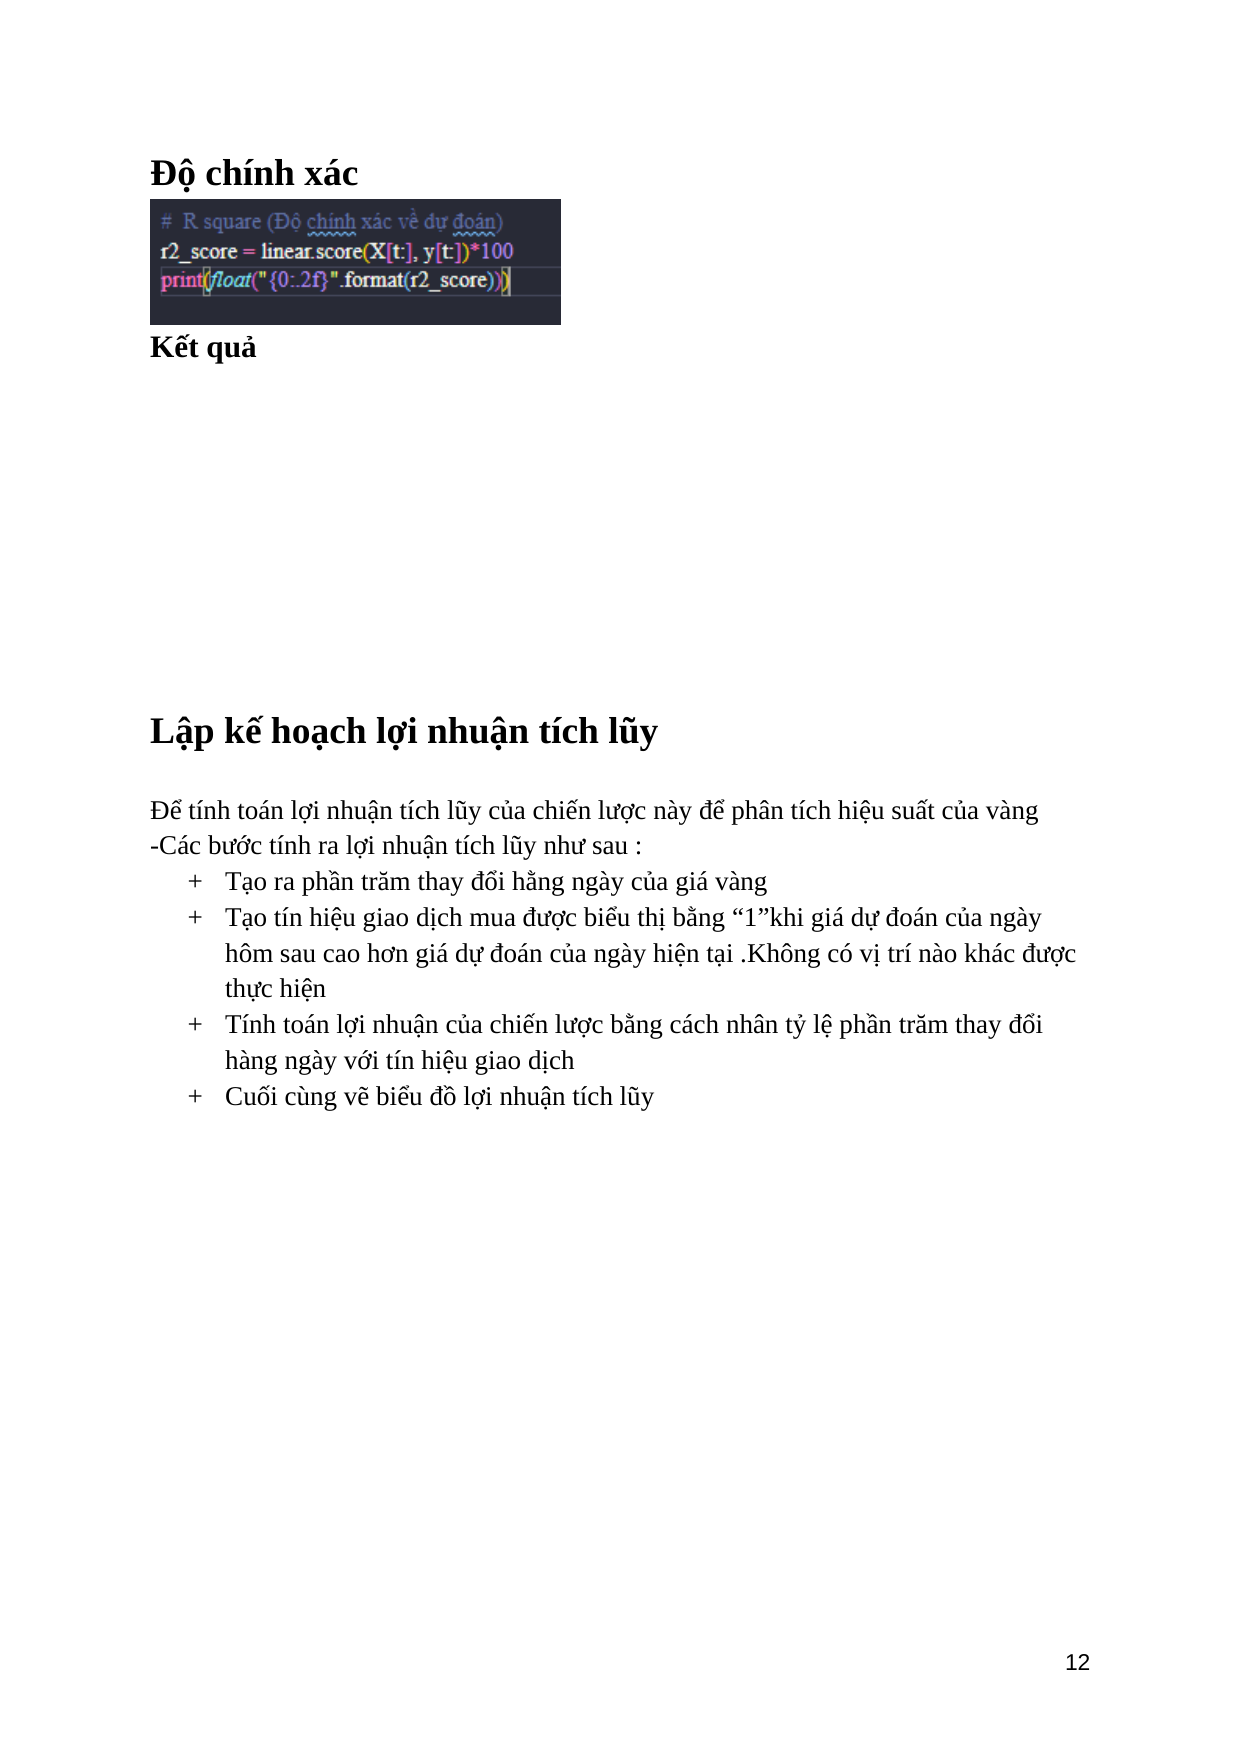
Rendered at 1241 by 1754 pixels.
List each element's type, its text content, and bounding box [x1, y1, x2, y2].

picture [150, 199, 561, 325]
text Để tính toán lợi nhuận tích lũy của chiến lược này để phân tích hiệu suất của vàng [150, 794, 1090, 825]
text Độ chính xác [150, 150, 1090, 193]
list Tạo tín hiệu giao dịch mua được biểu thị bằng “1”khi giá dự đoán của ngày hôm sau cao hơn giá dự đoán của ngày hiện tại .Không có vị trí nào khác được thực hiện [187, 901, 1090, 1003]
list Tính toán lợi nhuận của chiến lược bằng cách nhân tỷ lệ phần trăm thay đổi hàng ngày với tín hiệu giao dịch [187, 1008, 1090, 1075]
list Tạo ra phần trăm thay đổi hằng ngày của giá vàng [187, 865, 1090, 896]
text Kết quả [150, 328, 1090, 364]
text -Các bước tính ra lợi nhuận tích lũy như sau : [150, 829, 1090, 861]
text Lập kế hoạch lợi nhuận tích lũy [150, 708, 1090, 752]
list Cuối cùng vẽ biểu đồ lợi nhuận tích lũy [187, 1079, 1090, 1111]
